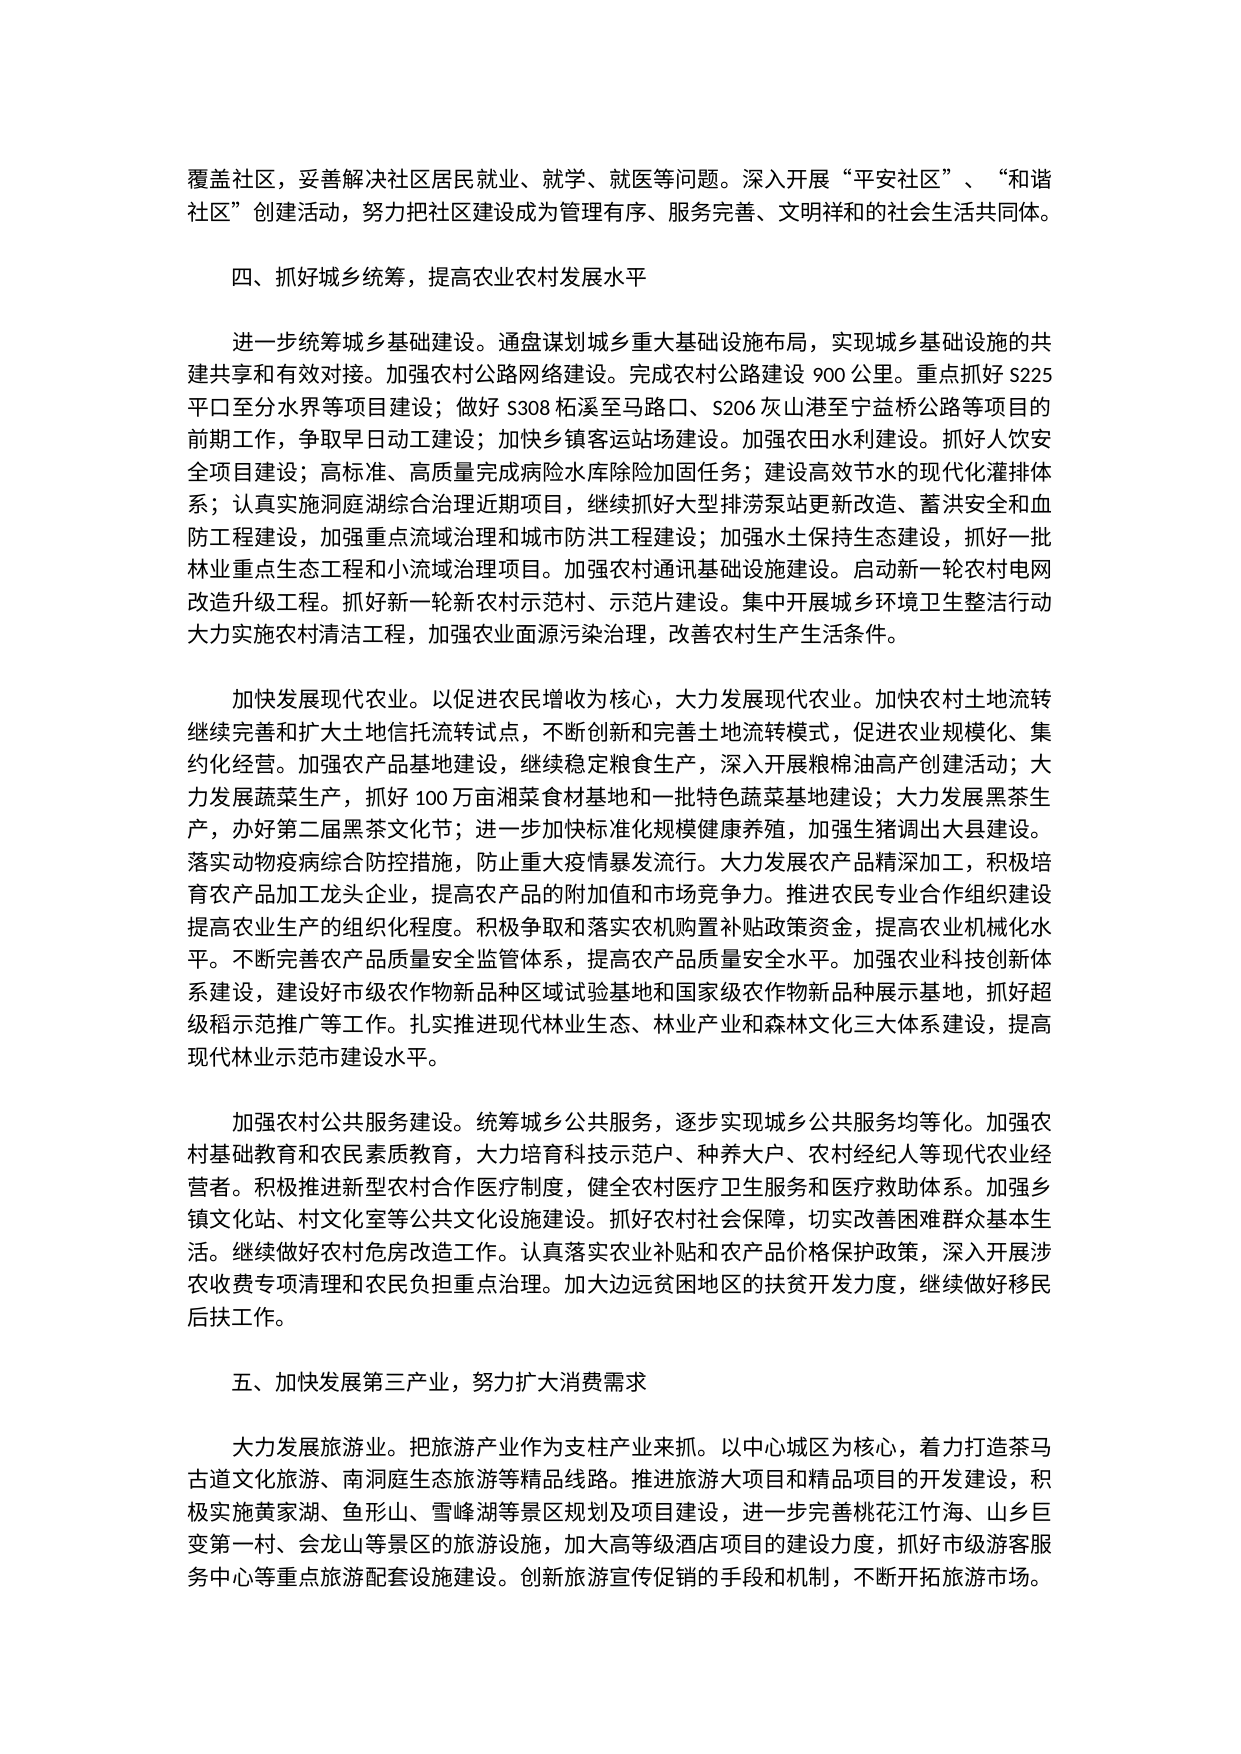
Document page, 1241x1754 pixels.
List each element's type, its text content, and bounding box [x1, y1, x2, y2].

text 四、抓好城乡统筹，提高农业农村发展水平 [187, 259, 1053, 292]
text 加快发展现代农业。以促进农民增收为核心，大力发展现代农业。加快农村土地流转，继续完善和扩大土地信托流转试点，不断创新和完善土地流转模式，促进农业规模化、集约化经营。加强农产品基地建设，继续稳定粮食生产，深入开展粮棉油高产创建活动；大力发展蔬菜生产，抓好100万亩湘菜食材基地和一批特色蔬菜基地建设；大力发展黑茶生产，办好第二届黑茶文化节；进一步加快标准化规模健康养殖，加强生猪调出大县建设。落实动物疫病综合防控措施，防止重大疫情暴发流行。大力发展农产品精深加工，积极培育农产品加工龙头企业，提高农产品的附加值和市场竞争力。推进农民专业合作组织建设，提高农业生产的组织化程度。积极争取和落实农机购置补贴政策资金，提高农业机械化水平。不断完善农产品质量安全监管体系，提高农产品质量安全水平。加强农业科技创新体系建设，建设好市级农作物新品种区域试验基地和国家级农作物新品种展示基地，抓好超级稻示范推广等工作。扎实推进现代林业生态、林业产业和森林文化三大体系建设，提高现代林业示范市建设水平。 [187, 682, 1053, 1072]
text 加强农村公共服务建设。统筹城乡公共服务，逐步实现城乡公共服务均等化。加强农村基础教育和农民素质教育，大力培育科技示范户、种养大户、农村经纪人等现代农业经营者。积极推进新型农村合作医疗制度，健全农村医疗卫生服务和医疗救助体系。加强乡镇文化站、村文化室等公共文化设施建设。抓好农村社会保障，切实改善困难群众基本生活。继续做好农村危房改造工作。认真落实农业补贴和农产品价格保护政策，深入开展涉农收费专项清理和农民负担重点治理。加大边远贫困地区的扶贫开发力度，继续做好移民后扶工作。 [187, 1104, 1053, 1332]
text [187, 1429, 1053, 1592]
text 进一步统筹城乡基础建设。通盘谋划城乡重大基础设施布局，实现城乡基础设施的共建共享和有效对接。加强农村公路网络建设。完成农村公路建设900公里。重点抓好S225平口至分水界等项目建设；做好S308柘溪至马路口、S206灰山港至宁益桥公路等项目的前期工作，争取早日动工建设；加快乡镇客运站场建设。加强农田水利建设。抓好人饮安全项目建设；高标准、高质量完成病险水库除险加固任务；建设高效节水的现代化灌排体系；认真实施洞庭湖综合治理近期项目，继续抓好大型排涝泵站更新改造、蓄洪安全和血防工程建设，加强重点流域治理和城市防洪工程建设；加强水土保持生态建设，抓好一批林业重点生态工程和小流域治理项目。加强农村通讯基础设施建设。启动新一轮农村电网改造升级工程。抓好新一轮新农村示范村、示范片建设。集中开展城乡环境卫生整洁行动，大力实施农村清洁工程，加强农业面源污染治理，改善农村生产生活条件。 [187, 324, 1053, 649]
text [187, 162, 1053, 227]
text 五、加快发展第三产业，努力扩大消费需求 [187, 1364, 1053, 1397]
